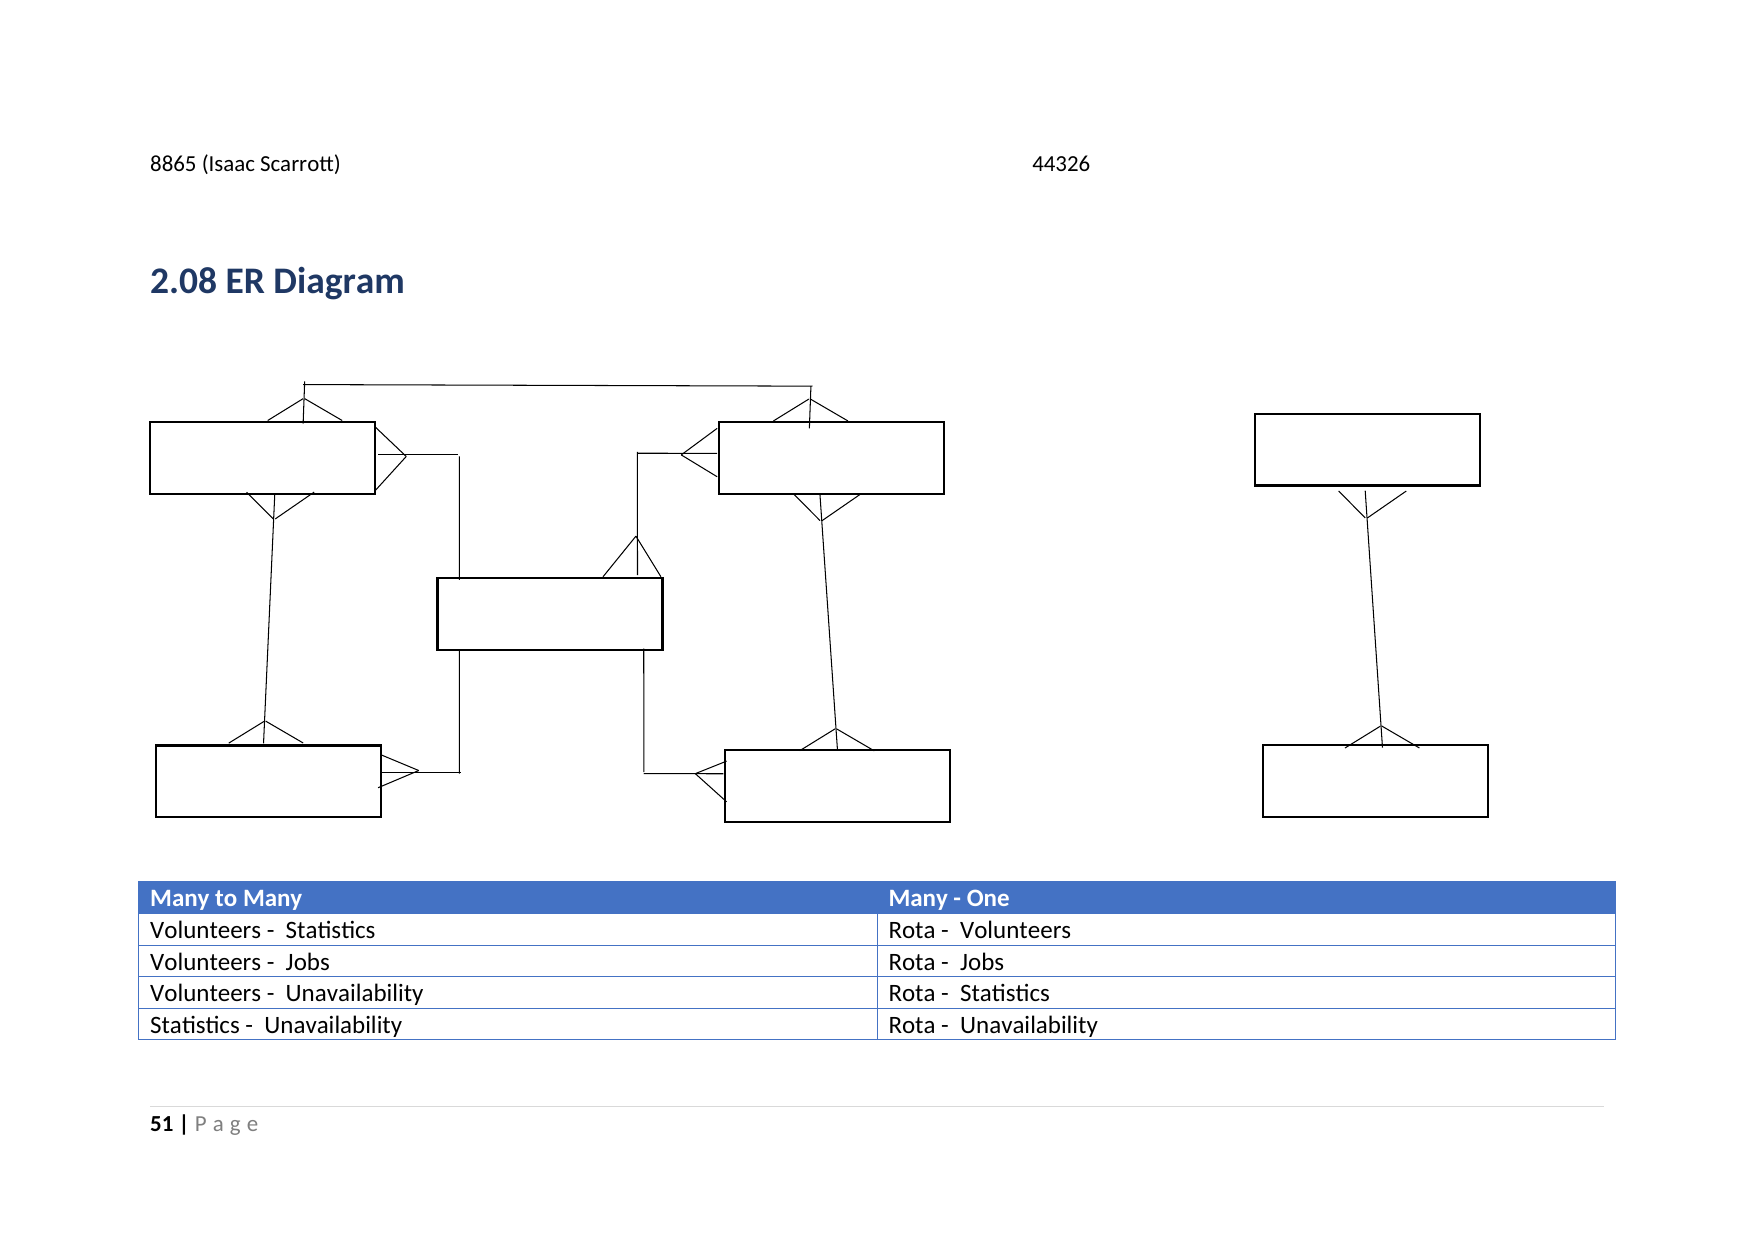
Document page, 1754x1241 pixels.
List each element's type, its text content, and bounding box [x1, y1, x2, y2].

table_cell Volunteers - Statistics [139, 914, 877, 944]
table_cell Rota - Volunteers [878, 914, 1615, 944]
table_cell Volunteers - Jobs [139, 946, 877, 976]
table_header Many to Many [139, 883, 877, 913]
table_cell Rota - Jobs [878, 946, 1615, 976]
table_cell Rota - Unavailability [878, 1009, 1615, 1039]
table_cell Statistics - Unavailability [139, 1009, 877, 1039]
table_header Many - One [877, 883, 1615, 913]
table_cell Volunteers - Unavailability [139, 977, 877, 1008]
text 2.08 ER Diagram [150, 257, 1604, 303]
table_cell Rota - Statistics [878, 977, 1615, 1008]
